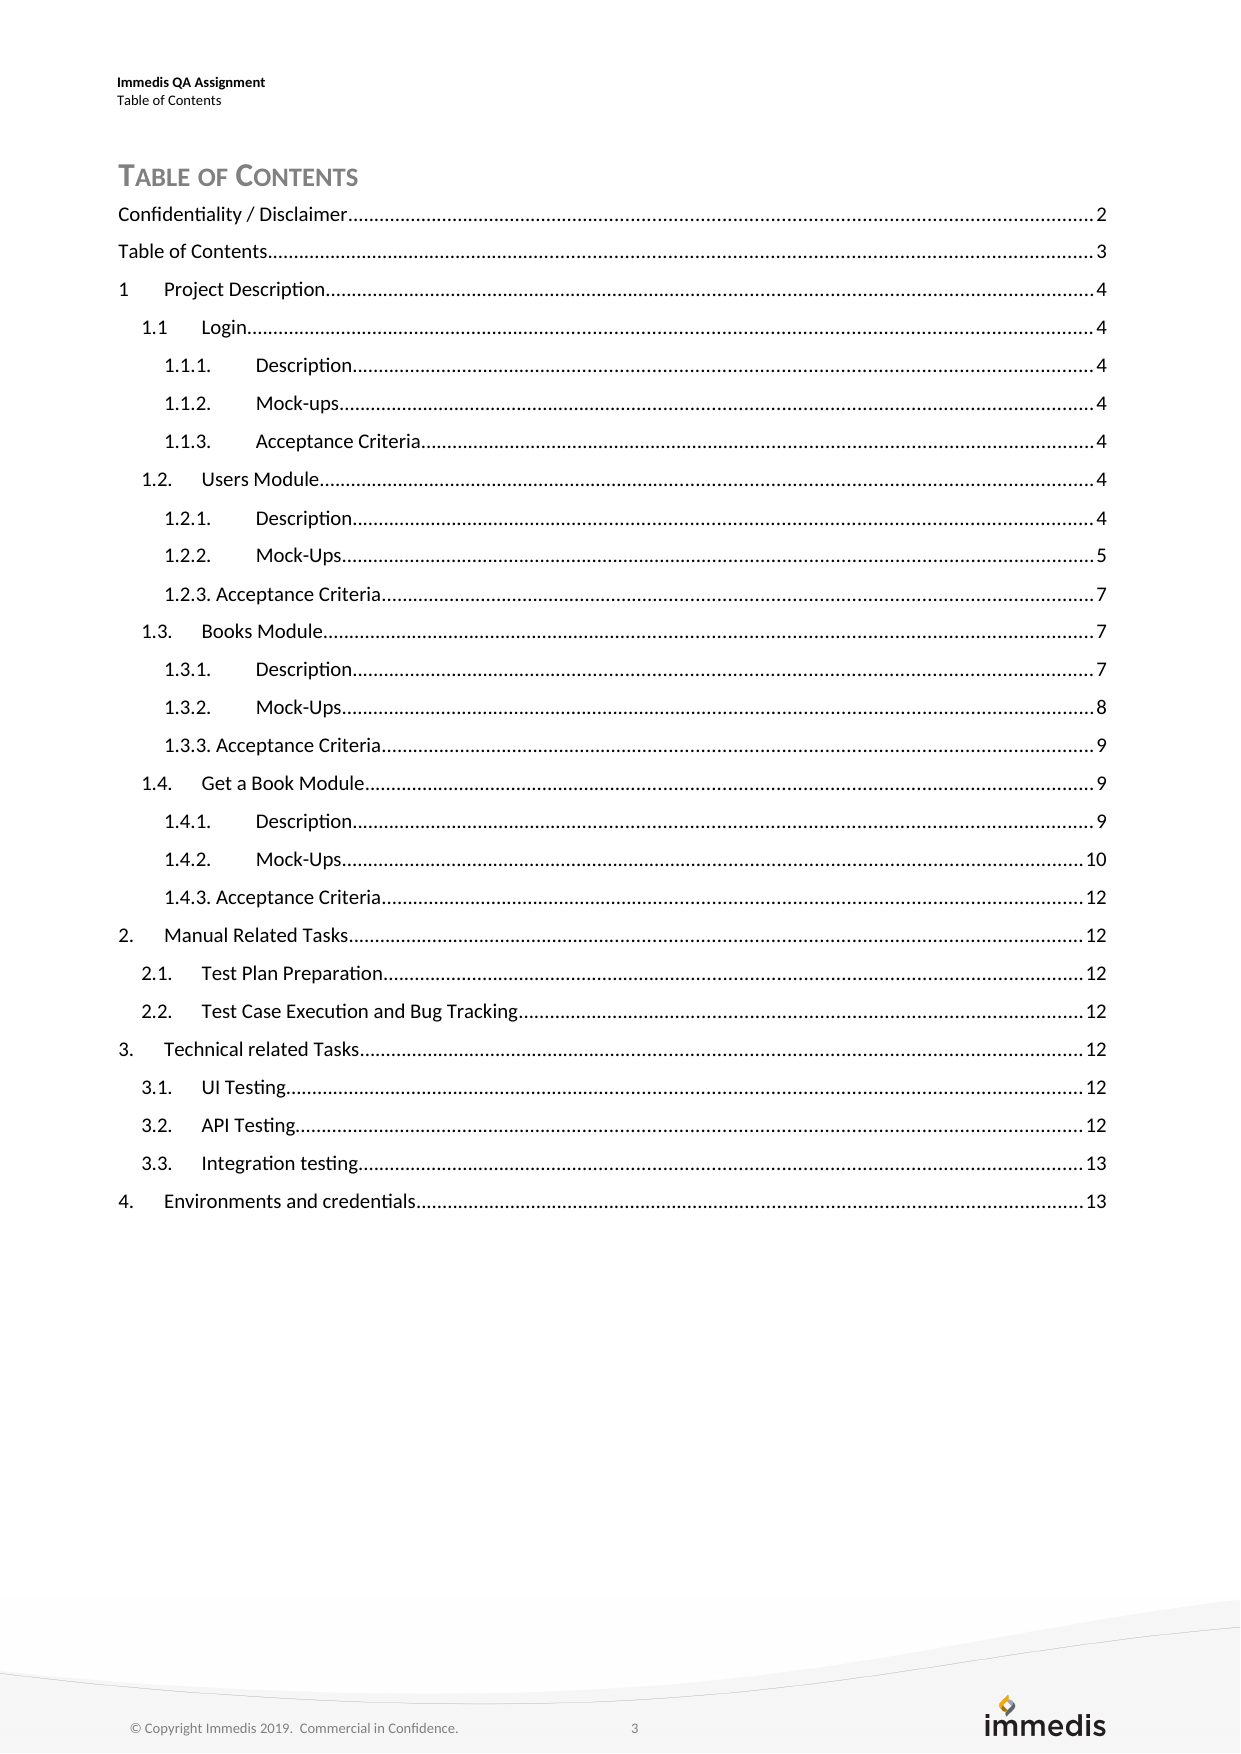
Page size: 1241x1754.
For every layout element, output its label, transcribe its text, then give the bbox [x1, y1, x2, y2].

title Table of Contents [118, 154, 1107, 195]
picture [0, 1595, 1241, 1753]
